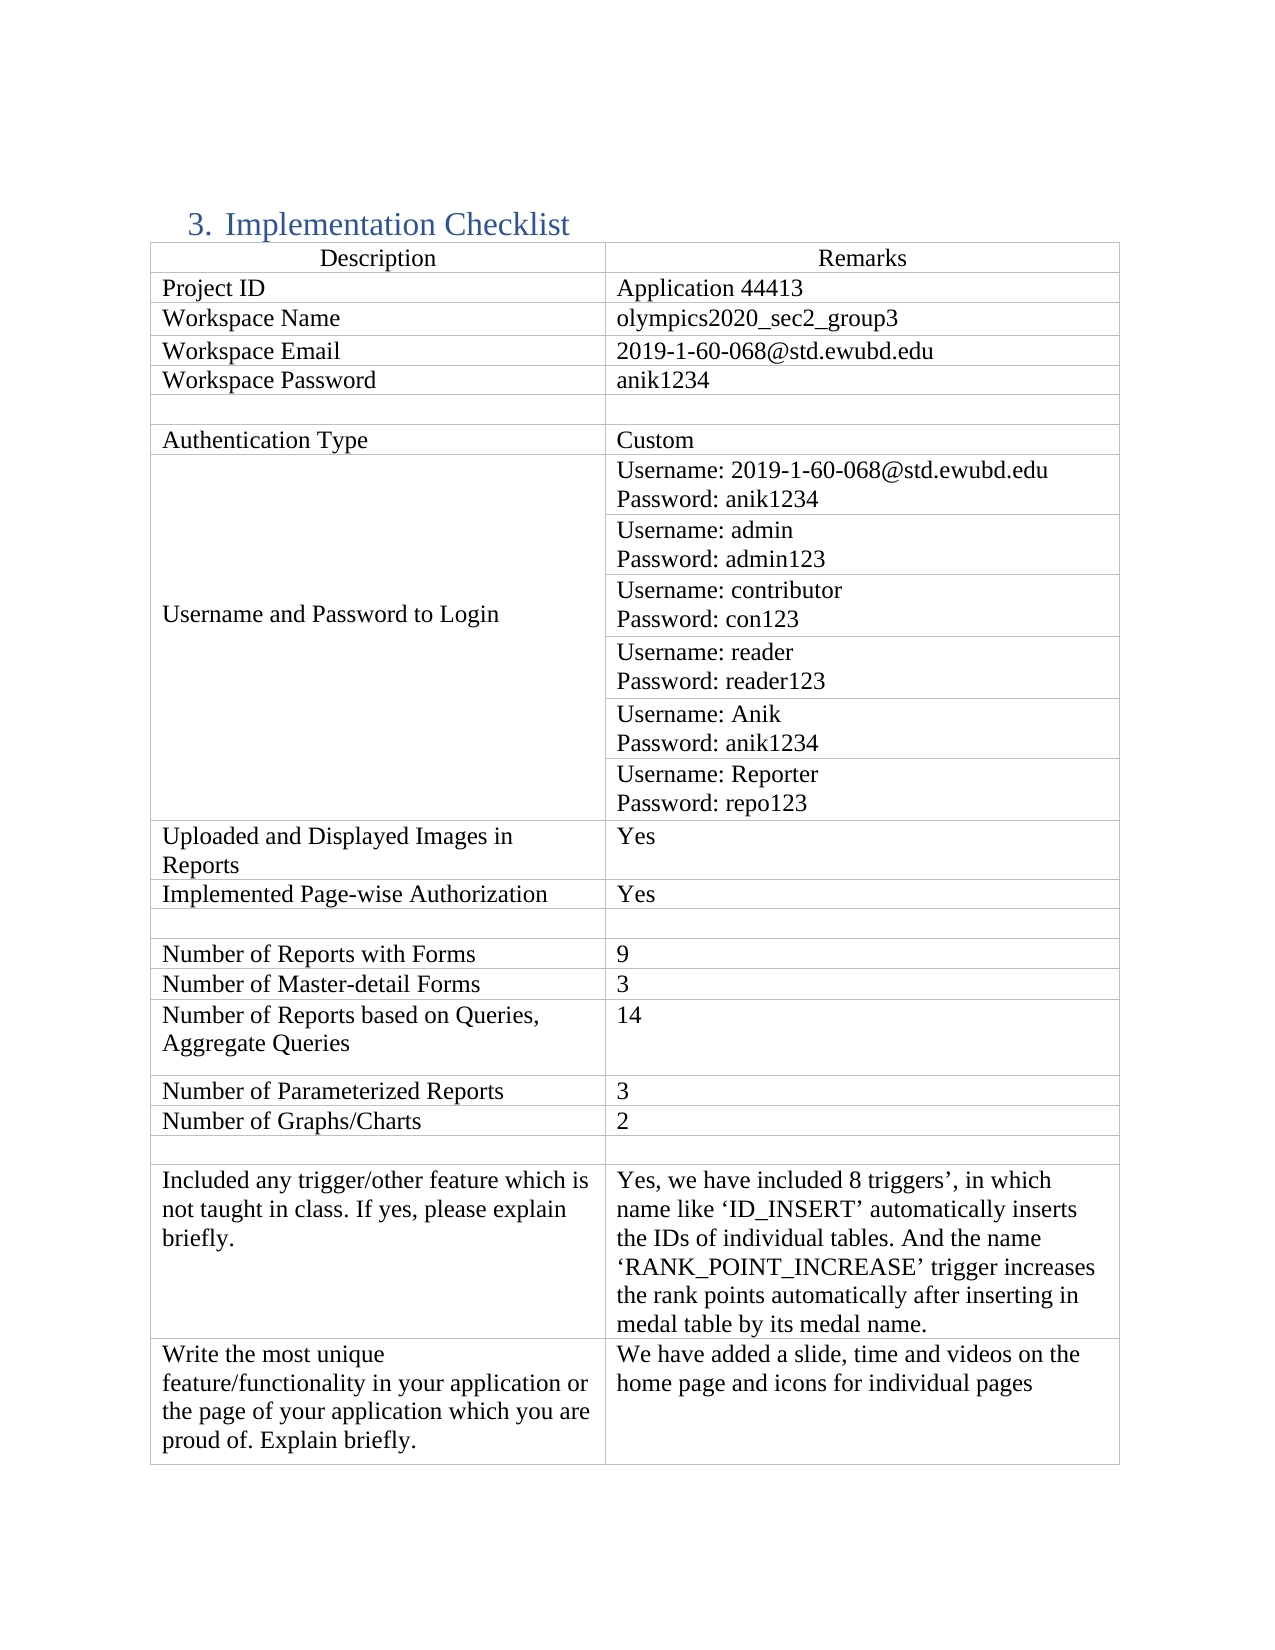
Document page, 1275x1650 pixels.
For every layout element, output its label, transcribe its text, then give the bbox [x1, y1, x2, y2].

table_header Description [151, 243, 605, 272]
table_cell Included any trigger/other feature which is not taught in class. If yes, please explain briefly. [151, 1165, 605, 1338]
table_cell Uploaded and Displayed Images in Reports [151, 821, 605, 878]
table_cell Implemented Page-wise Authorization [151, 880, 605, 908]
table_cell Number of Parameterized Reports [151, 1076, 605, 1105]
table_cell 14 [606, 1000, 1119, 1075]
table_cell Workspace Email [151, 336, 605, 364]
table_cell Username: admin Password: admin123 [606, 515, 1119, 574]
table_cell 3 [606, 969, 1119, 999]
table_cell Workspace Name [151, 303, 605, 335]
table_cell Custom [606, 425, 1119, 454]
table_cell olympics2020_sec2_group3 [606, 303, 1119, 335]
table_cell Yes, we have included 8 triggers’, in which name like ‘ID_INSERT’ automatically inserts the IDs of individual tables. And the name ‘RANK_POINT_INCREASE’ trigger increases the rank points automatically after inserting in medal table by its medal name. [606, 1165, 1119, 1338]
table_cell 2019-1-60-068@std.ewubd.edu [606, 336, 1119, 364]
table_cell [606, 909, 1119, 938]
table_cell [151, 395, 605, 424]
table_cell 3 [606, 1076, 1119, 1105]
table_cell Workspace Password [151, 366, 605, 394]
table_cell 9 [606, 939, 1119, 968]
table_cell Write the most unique feature/functionality in your application or the page of your application which you are proud of. Explain briefly. [151, 1339, 605, 1464]
table_cell Number of Graphs/Charts [151, 1106, 605, 1134]
table_cell Username: Reporter Password: repo123 [606, 759, 1119, 820]
table_cell Username: contributor Password: con123 [606, 575, 1119, 636]
table_cell [151, 1136, 605, 1164]
table_cell Application 44413 [606, 273, 1119, 302]
table_cell Number of Master-detail Forms [151, 969, 605, 999]
table_cell Yes [606, 821, 1119, 878]
table_cell 2 [606, 1106, 1119, 1134]
table_cell [606, 1136, 1119, 1164]
subtitle Implementation Checklist [187, 204, 1125, 242]
table_cell We have added a slide, time and videos on the home page and icons for individual pages [606, 1339, 1119, 1464]
table_cell Username: reader Password: reader123 [606, 637, 1119, 698]
table_cell Username: 2019-1-60-068@std.ewubd.edu Password: anik1234 [606, 455, 1119, 514]
table_cell Authentication Type [151, 425, 605, 454]
table_cell Project ID [151, 273, 605, 302]
table_cell Number of Reports with Forms [151, 939, 605, 968]
table_cell Number of Reports based on Queries, Aggregate Queries [151, 1000, 605, 1075]
table_cell Yes [606, 880, 1119, 908]
table_cell anik1234 [606, 366, 1119, 394]
table_cell [606, 395, 1119, 424]
table_header Remarks [606, 243, 1119, 272]
table_cell Username and Password to Login [151, 455, 605, 820]
table_cell [151, 909, 605, 938]
table_cell Username: Anik Password: anik1234 [606, 699, 1119, 758]
